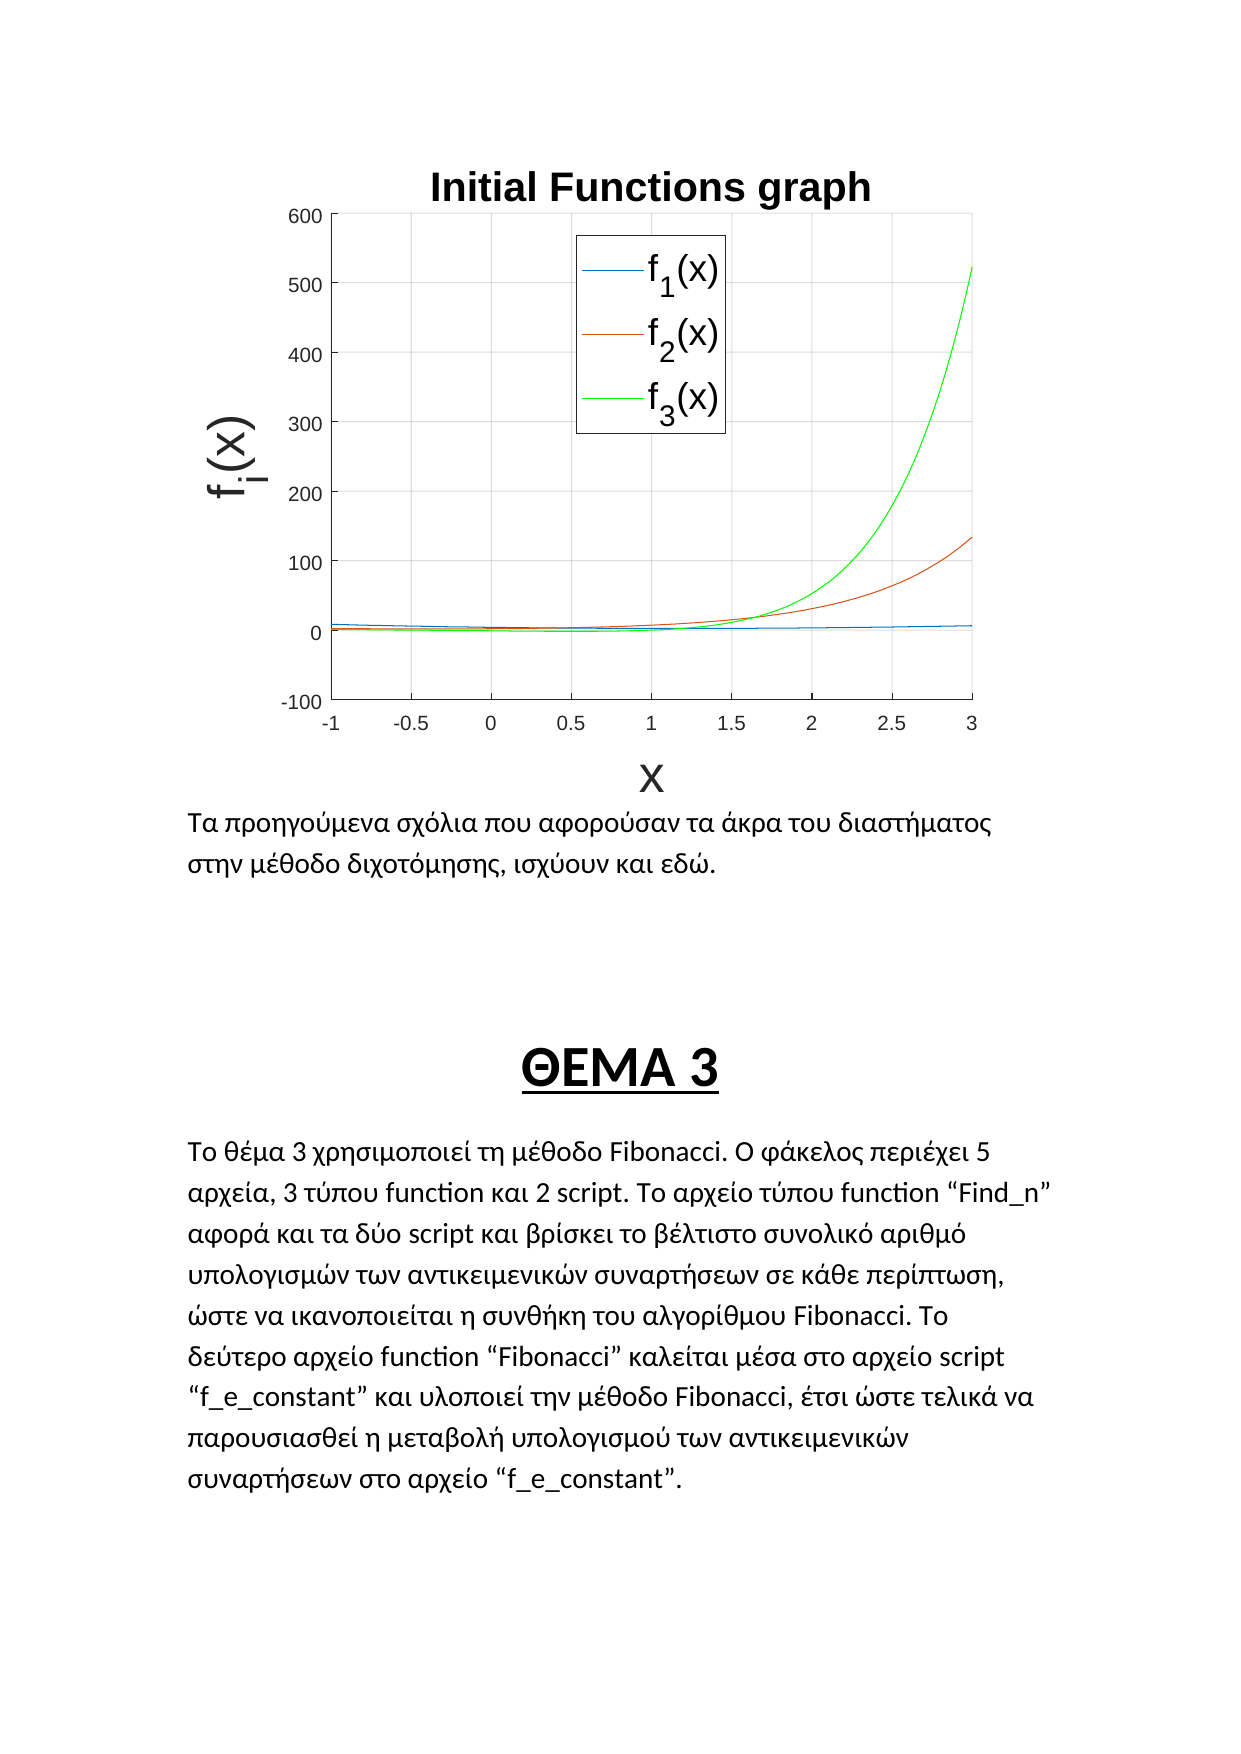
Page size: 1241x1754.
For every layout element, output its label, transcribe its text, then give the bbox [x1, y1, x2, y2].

text Το θέμα 3 χρησιμοποιεί τη μέθοδο Fibonacci. Ο φάκελος περιέχει 5 αρχεία, 3 τύπου function και 2 script. Το αρχείο τύπου function “Find_n” αφορά και τα δύο script και βρίσκει το βέλτιστο συνολικό αριθμό υπολογισμών των αντικειμενικών συναρτήσεων σε κάθε περίπτωση, ώστε να ικανοποιείται η συνθήκη του αλγορίθμου Fibonacci. Το δεύτερο αρχείο function “Fibonacci” καλείται μέσα στο αρχείο script “f_e_constant” και υλοποιεί την μέθοδο Fibonacci, έτσι ώστε τελικά να παρουσιασθεί η μεταβολή υπολογισμού των αντικειμενικών συναρτήσεων στο αρχείο “f_e_constant”. [187, 1133, 1053, 1496]
text ΘΕΜΑ 3 [187, 1030, 1053, 1101]
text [187, 150, 1053, 881]
